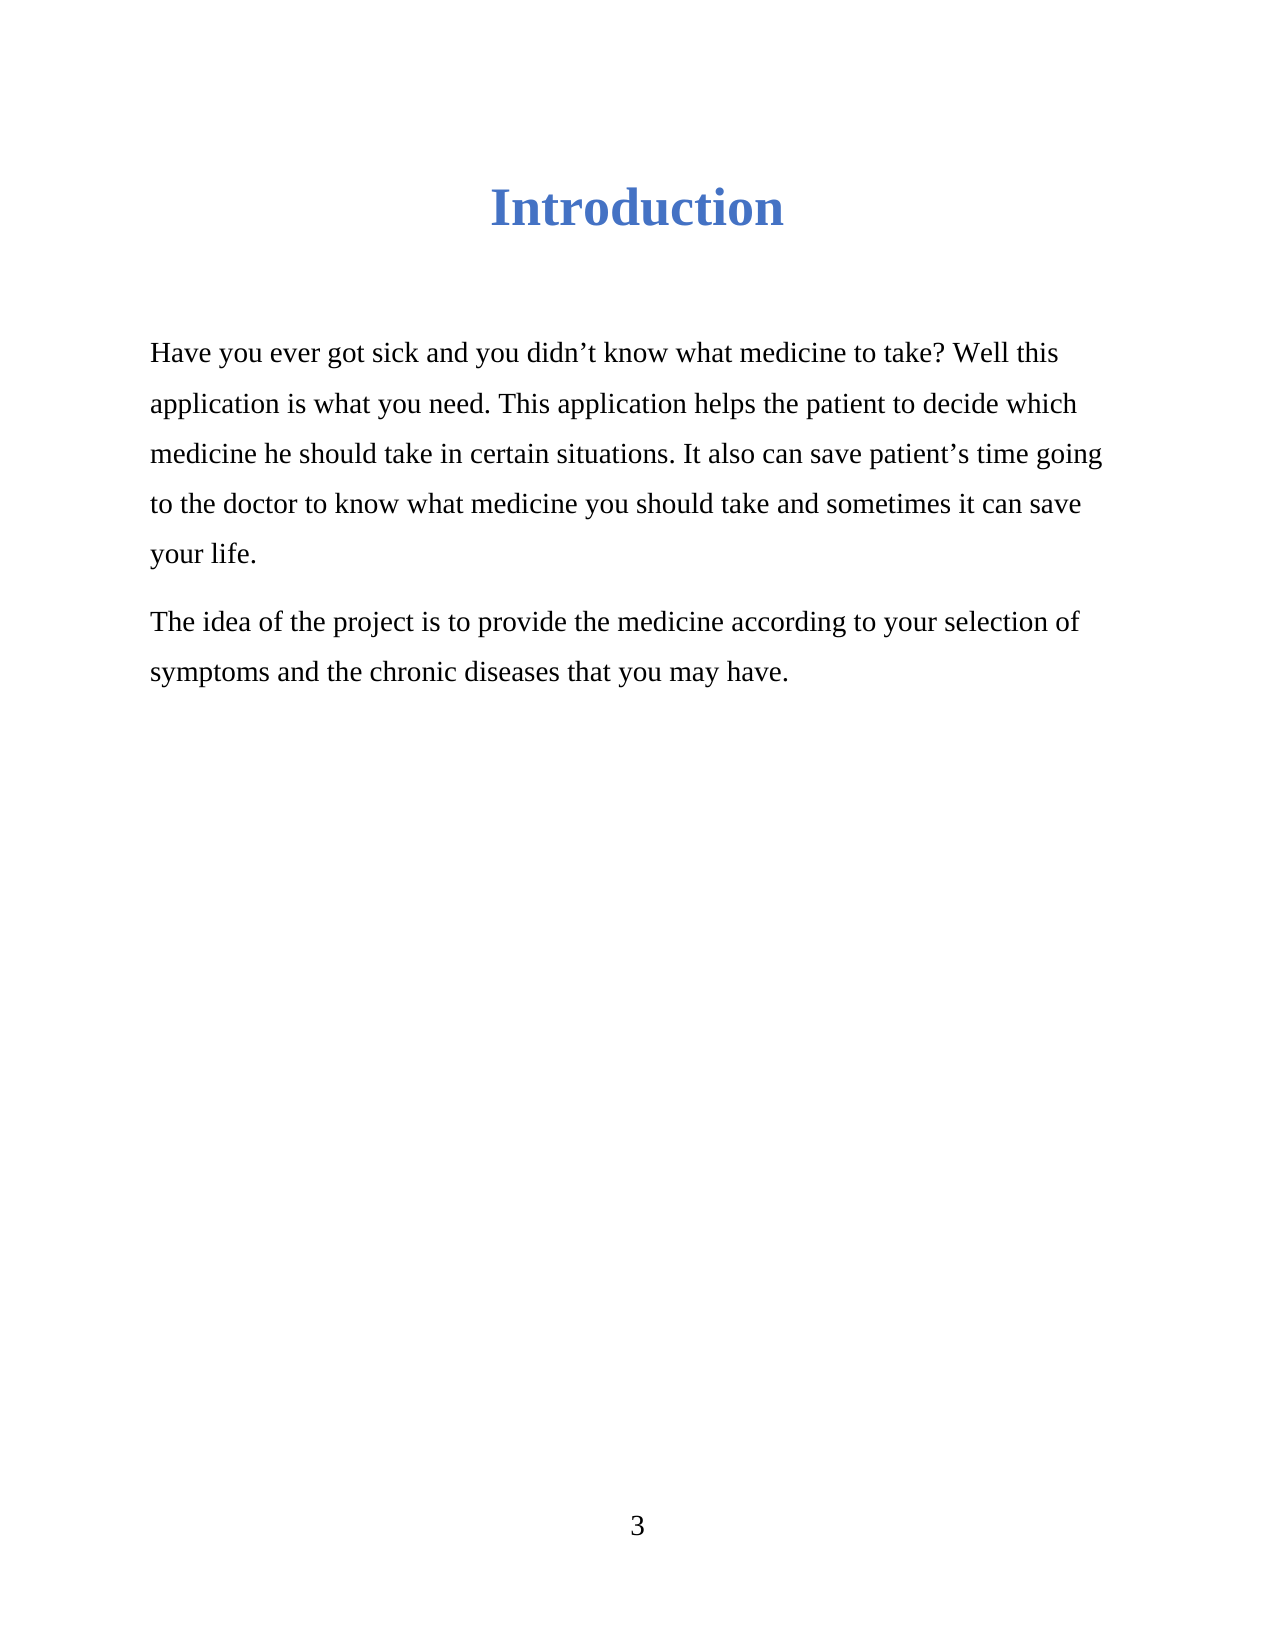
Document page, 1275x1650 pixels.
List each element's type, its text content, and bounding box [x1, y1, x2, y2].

text Have you ever got sick and you didn’t know what medicine to take? Well this application is what you need. This application helps the patient to decide which medicine he should take in certain situations. It also can save patient’s time going to the doctor to know what medicine you should take and sometimes it can save your life. [150, 335, 1125, 570]
subtitle Introduction [150, 175, 1125, 237]
text The idea of the project is to provide the medicine according to your selection of symptoms and the chronic diseases that you may have. [150, 604, 1125, 687]
